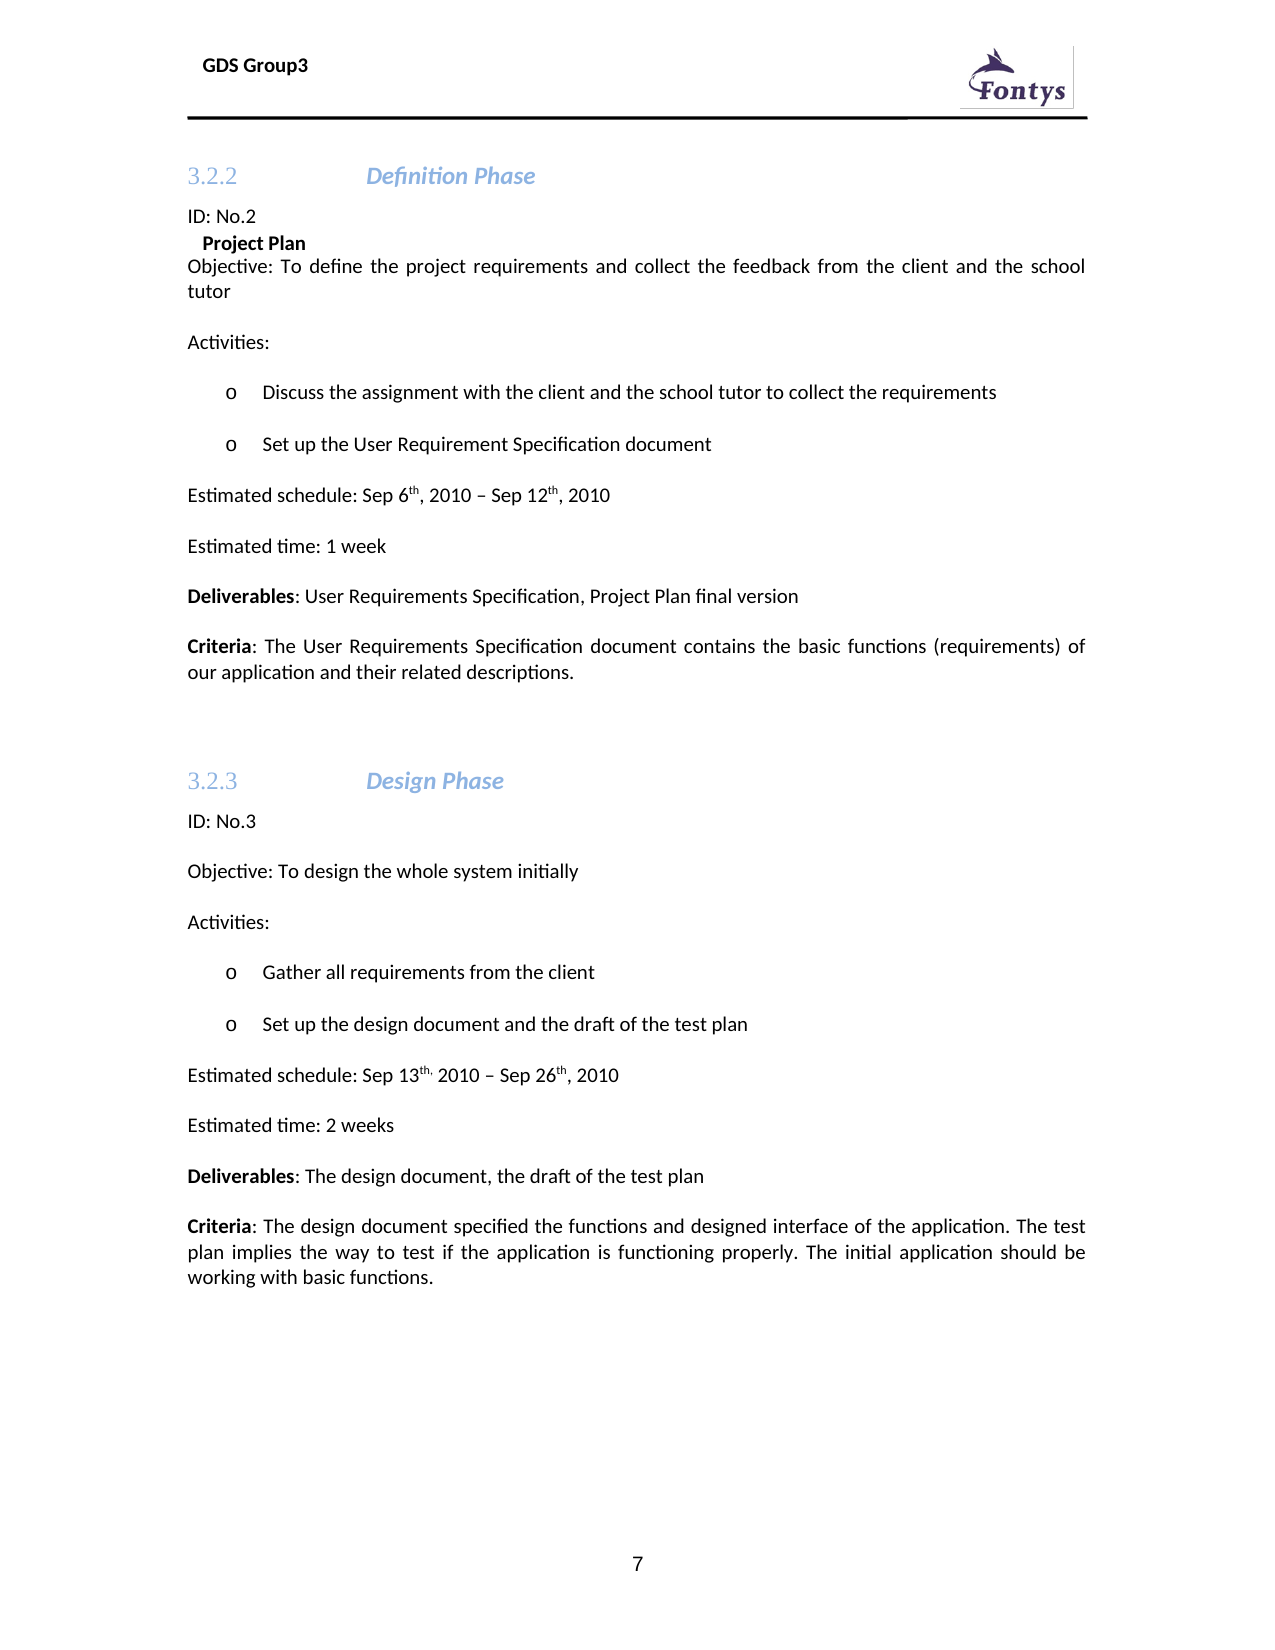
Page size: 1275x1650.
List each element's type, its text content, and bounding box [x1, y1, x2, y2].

subtitle Definition Phase [187, 160, 1087, 190]
text Estimated time: 1 week [187, 533, 1087, 558]
list Set up the User Requirement Specification document [225, 431, 1087, 457]
text Criteria: The User Requirements Specification document contains the basic functions (requirements) of our application and their related descriptions. [187, 634, 1087, 684]
list Discuss the assignment with the client and the school tutor to collect the requirements [225, 379, 1087, 406]
text Objective: To design the whole system initially [187, 858, 1087, 884]
text ID: No.3 [187, 808, 1087, 833]
text Criteria: The design document specified the functions and designed interface of the application. The test plan implies the way to test if the application is functioning properly. The initial application should be working with basic functions. [187, 1213, 1087, 1290]
text Activities: [187, 909, 1087, 934]
text Activities: [187, 329, 1087, 354]
text Estimated time: 2 weeks [187, 1113, 1087, 1138]
subtitle Design Phase [187, 765, 1087, 796]
list Set up the design document and the draft of the test plan [225, 1011, 1087, 1037]
picture [959, 45, 1074, 109]
text Estimated schedule: Sep 13th, 2010 – Sep 26th, 2010 [187, 1062, 1087, 1088]
list Gather all requirements from the client [225, 959, 1087, 986]
text ID: No.2 [187, 203, 1087, 228]
text Estimated schedule: Sep 6th, 2010 – Sep 12th, 2010 [187, 482, 1087, 508]
text Deliverables: The design document, the draft of the test plan [187, 1163, 1087, 1188]
text Objective: To define the project requirements and collect the feedback from the client and the school tutor [187, 253, 1087, 304]
text Deliverables: User Requirements Specification, Project Plan final version [187, 583, 1087, 609]
